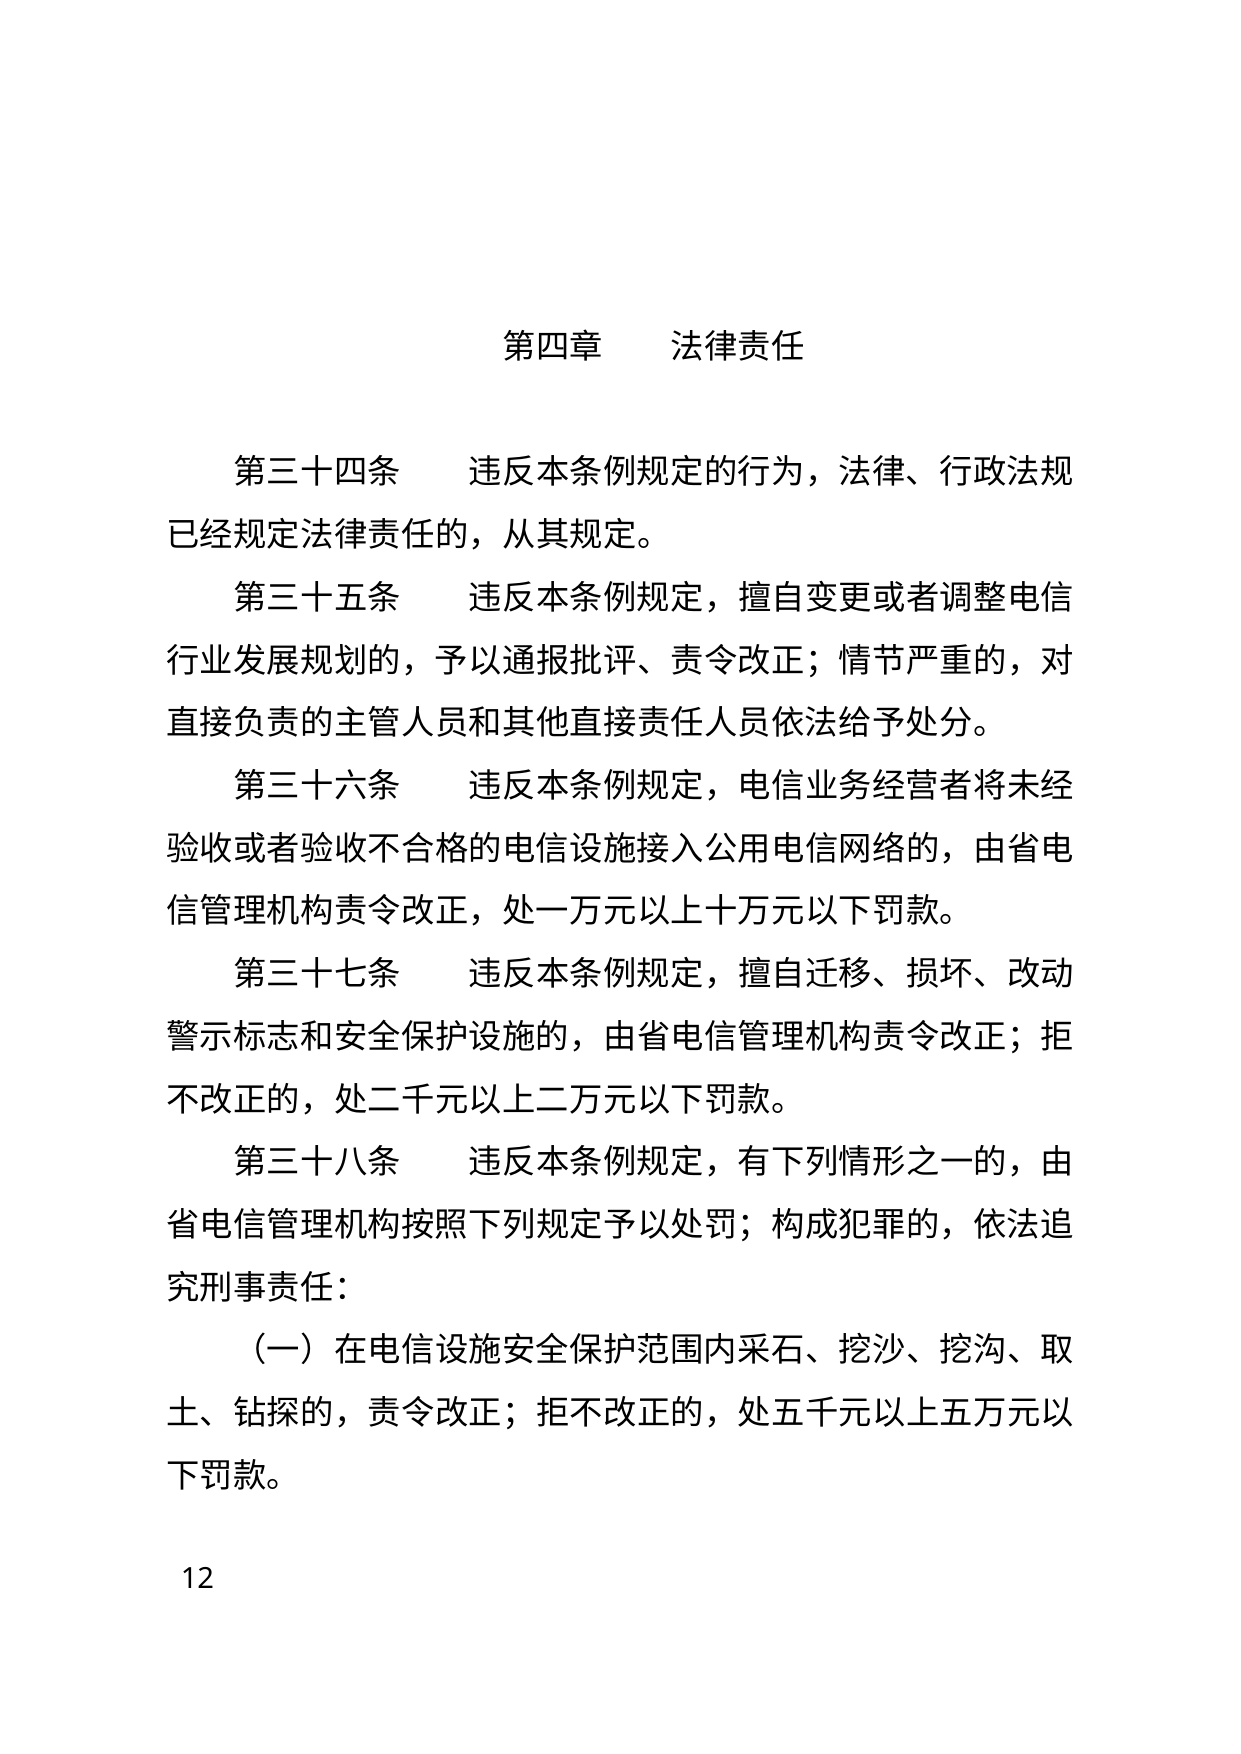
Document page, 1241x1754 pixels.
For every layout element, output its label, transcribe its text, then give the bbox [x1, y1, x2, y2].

text 第三十七条 违反本条例规定，擅自迁移、损坏、改动警示标志和安全保护设施的，由省电信管理机构责令改正；拒不改正的，处二千元以上二万元以下罚款。 [166, 940, 1074, 1128]
text 第三十六条 违反本条例规定，电信业务经营者将未经验收或者验收不合格的电信设施接入公用电信网络的，由省电信管理机构责令改正，处一万元以上十万元以下罚款。 [166, 752, 1074, 940]
text 第三十八条 违反本条例规定，有下列情形之一的，由省电信管理机构按照下列规定予以处罚；构成犯罪的，依法追究刑事责任： [166, 1128, 1074, 1316]
text 第三十五条 违反本条例规定，擅自变更或者调整电信行业发展规划的，予以通报批评、责令改正；情节严重的，对直接负责的主管人员和其他直接责任人员依法给予处分。 [166, 563, 1074, 752]
text 第三十四条 违反本条例规定的行为，法律、行政法规已经规定法律责任的，从其规定。 [166, 438, 1074, 563]
text （一）在电信设施安全保护范围内采石、挖沙、挖沟、取土、钻探的，责令改正；拒不改正的，处五千元以上五万元以下罚款。 [166, 1316, 1074, 1504]
text 第四章 法律责任 [166, 313, 1074, 375]
